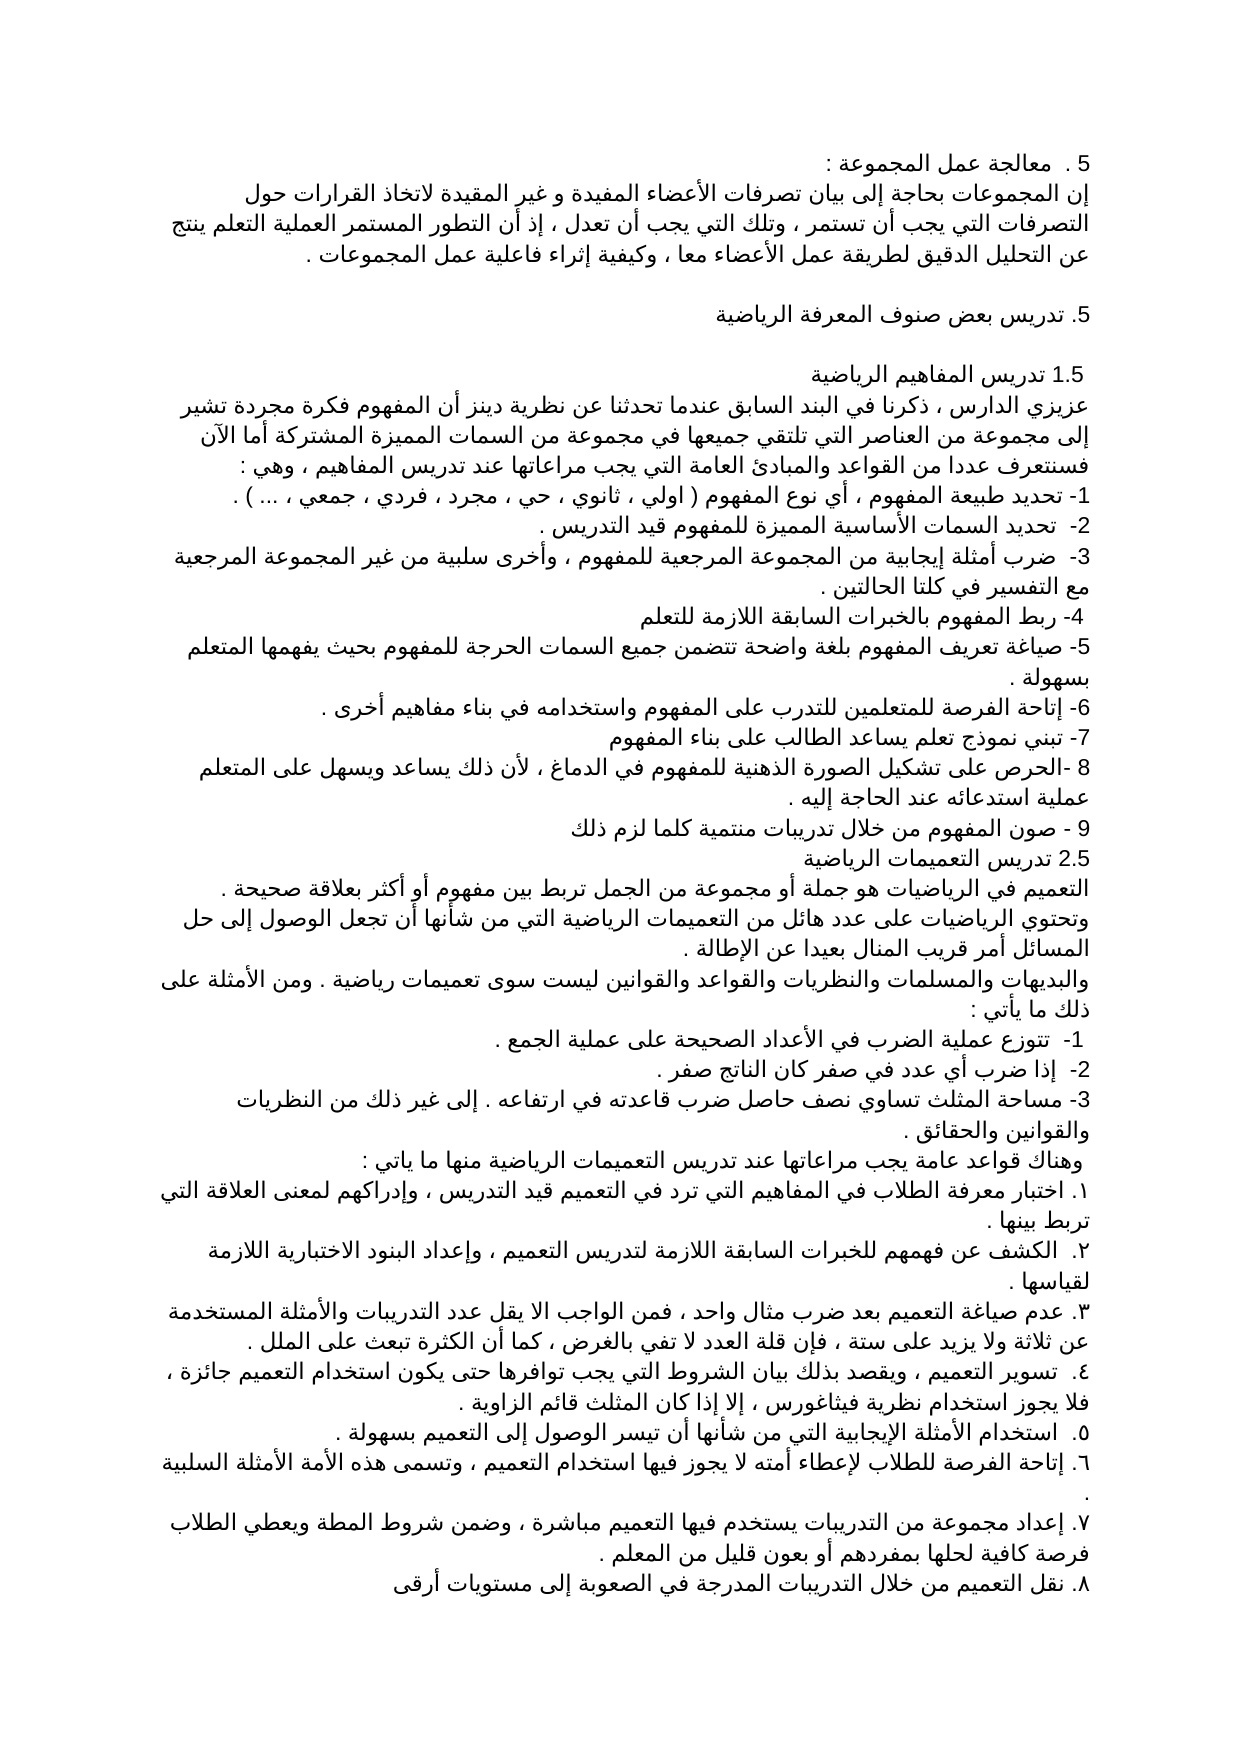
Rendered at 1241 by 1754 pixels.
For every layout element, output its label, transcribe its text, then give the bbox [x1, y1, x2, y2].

text 1- تتوزع عملية الضرب في الأعداد الصحيحة على عملية الجمع . [150, 1026, 1090, 1052]
text 6- إتاحة الفرصة للمتعلمين للتدرب على المفهوم واستخدامه في بناء مفاهيم أخرى . [150, 694, 1090, 720]
text ١. اختبار معرفة الطلاب في المفاهيم التي ترد في التعميم قيد التدريس ، وإدراكهم لمعنى العلاقة التي تربط بينها . [150, 1177, 1090, 1234]
text 9 - صون المفهوم من خلال تدريبات منتمية كلما لزم ذلك [150, 814, 1090, 841]
text التعميم في الرياضيات هو جملة أو مجموعة من الجمل تربط بين مفهوم أو أكثر بعلاقة صحيحة . وتحتوي الرياضيات على عدد هائل من التعميمات الرياضية التي من شأنها أن تجعل الوصول إلى حل المسائل أمر قریب المنال بعيدا عن الإطالة . [150, 875, 1090, 962]
text ٤. تسوير التعميم ، ويقصد بذلك بيان الشروط التي يجب توافرها حتى يكون استخدام التعميم جائزة ، فلا يجوز استخدام نظرية فيثاغورس ، إلا إذا كان المثلث قائم الزاوية . [150, 1358, 1090, 1415]
text والبديهات والمسلمات والنظريات والقواعد والقوانين ليست سوى تعميمات رياضية . ومن الأمثلة على ذلك ما يأتي : [150, 966, 1090, 1022]
text 7- تبني نموذج تعلم يساعد الطالب على بناء المفهوم [150, 724, 1090, 750]
text 4- ربط المفهوم بالخبرات السابقة اللازمة للتعلم [150, 603, 1090, 629]
text 1.5 تدريس المفاهيم الرياضية [150, 361, 1090, 388]
text ٨. نقل التعميم من خلال التدريبات المدرجة في الصعوبة إلى مستويات أرقی [150, 1570, 1090, 1596]
text 3- مساحة المثلث تساوي نصف حاصل ضرب قاعدته في ارتفاعه . إلى غير ذلك من النظريات والقوانين والحقائق . [150, 1086, 1090, 1143]
text 5. تدريس بعض صنوف المعرفة الرياضية [150, 301, 1090, 327]
text 3- ضرب أمثلة إيجابية من المجموعة المرجعية للمفهوم ، وأخرى سلبية من غير المجموعة المرجعية مع التفسير في كلتا الحالتين . [150, 543, 1090, 599]
text 5 . معالجة عمل المجموعة : [150, 150, 1090, 176]
text 2.5 تدريس التعميمات الرياضية [150, 845, 1090, 871]
text ٦. إتاحة الفرصة للطلاب لإعطاء أمته لا يجوز فيها استخدام التعميم ، وتسمى هذه الأمة الأمثلة السلبية . [150, 1449, 1090, 1506]
text وهناك قواعد عامة يجب مراعاتها عند تدريس التعميمات الرياضية منها ما ياتي : [150, 1147, 1090, 1173]
text ٢. الكشف عن فهمهم للخبرات السابقة اللازمة لتدريس التعميم ، وإعداد البنود الاختبارية اللازمة لقياسها . [150, 1237, 1090, 1294]
text إن المجموعات بحاجة إلى بيان تصرفات الأعضاء المفيدة و غير المقيدة لاتخاذ القرارات حول التصرفات التي يجب أن تستمر ، وتلك التي يجب أن تعدل ، إذ أن التطور المستمر العملية التعلم ينتج عن التحليل الدقيق لطريقة عمل الأعضاء معا ، وكيفية إثراء فاعلية عمل المجموعات . [150, 180, 1090, 267]
text 2- إذا ضرب أي عدد في صفر كان الناتج صفر . [150, 1056, 1090, 1083]
text 5- صياغة تعريف المفهوم بلغة واضحة تتضمن جميع السمات الحرجة للمفهوم بحيث يفهمها المتعلم بسهولة . [150, 633, 1090, 690]
text عزيزي الدارس ، ذكرنا في البند السابق عندما تحدثنا عن نظرية دينز أن المفهوم فكرة مجردة تشير إلى مجموعة من العناصر التي تلتقي جميعها في مجموعة من السمات المميزة المشتركة أما الآن فسنتعرف عددا من القواعد والمبادئ العامة التي يجب مراعاتها عند تدريس المفاهيم ، وهي : [150, 392, 1090, 478]
text 8 -الحرص على تشكيل الصورة الذهنية للمفهوم في الدماغ ، لأن ذلك يساعد ويسهل على المتعلم عملية استدعائه عند الحاجة إليه . [150, 754, 1090, 811]
text 2- تحديد السمات الأساسية المميزة للمفهوم قيد التدريس . [150, 512, 1090, 539]
text ٧. إعداد مجموعة من التدريبات يستخدم فيها التعميم مباشرة ، وضمن شروط المطة ويعطي الطلاب فرصة كافية لحلها بمفردهم أو بعون قليل من المعلم . [150, 1509, 1090, 1566]
text ٥. استخدام الأمثلة الإيجابية التي من شأنها أن تيسر الوصول إلى التعميم بسهولة . [150, 1419, 1090, 1445]
text ٣. عدم صياغة التعميم بعد ضرب مثال واحد ، فمن الواجب الا يقل عدد التدريبات والأمثلة المستخدمة عن ثلاثة ولا يزيد على ستة ، فإن قلة العدد لا تفي بالغرض ، كما أن الكثرة تبعث على الملل . [150, 1298, 1090, 1354]
text 1- تحديد طبيعة المفهوم ، أي نوع المفهوم ( اولي ، ثانوي ، حي ، مجرد ، فردي ، جمعي ، ... ) . [150, 482, 1090, 509]
